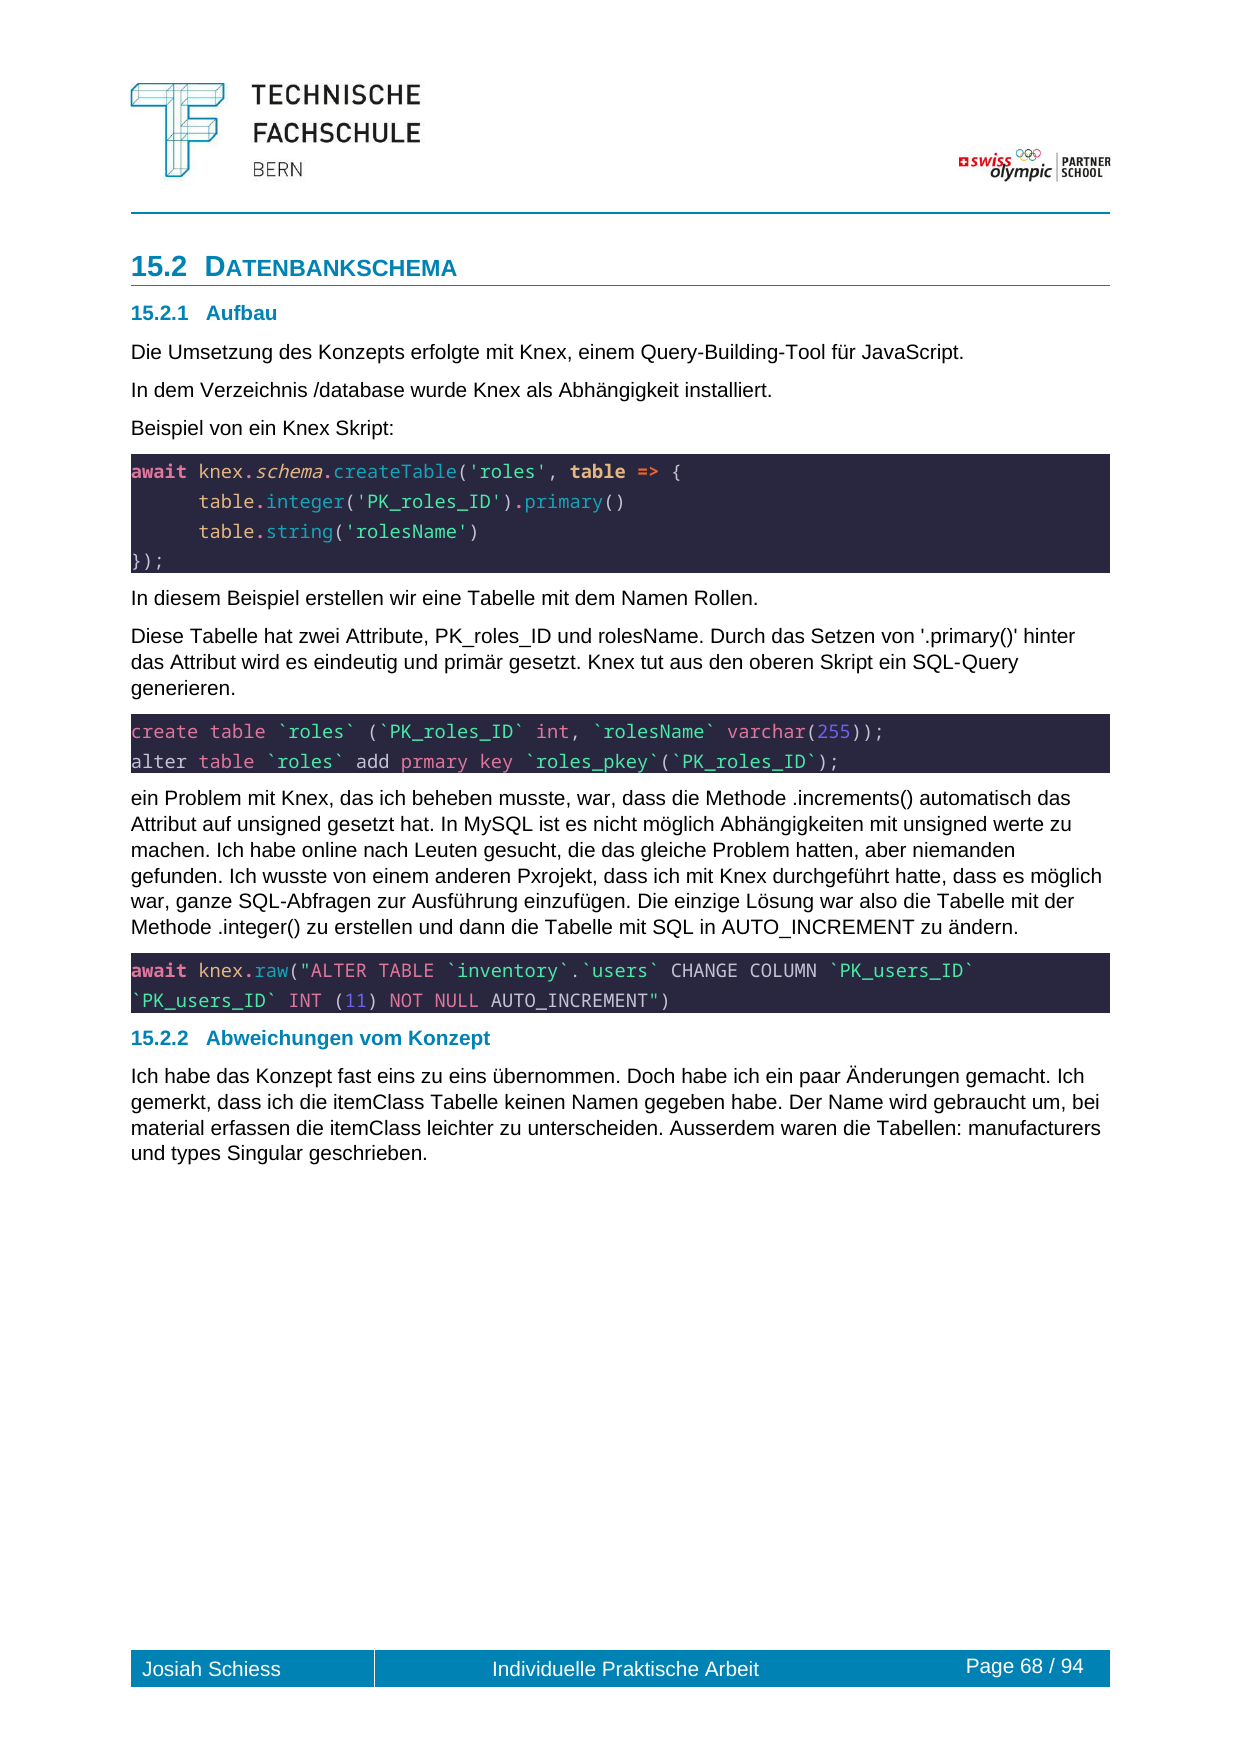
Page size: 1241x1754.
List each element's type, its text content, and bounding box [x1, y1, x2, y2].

text table.string('rolesName') [131, 514, 1110, 544]
subtitle Abweichungen vom Konzept [131, 1025, 1110, 1049]
text `PK_users_ID` INT (11) NOT NULL AUTO_INCREMENT") [131, 983, 1110, 1013]
text await knex.raw("ALTER TABLE `inventory`.`users` CHANGE COLUMN `PK_users_ID` [131, 953, 1110, 983]
text Diese Tabelle hat zwei Attribute, PK_roles_ID und rolesName. Durch das Setzen von '.primary()' hinter das Attribut wird es eindeutig und primär gesetzt. Knex tut aus den oberen Skript ein SQL-Query generieren. [131, 624, 1110, 700]
text alter table `roles` add prmary key `roles_pkey`(`PK_roles_ID`); [131, 744, 1110, 773]
subtitle Aufbau [131, 301, 1110, 325]
text await knex.schema.createTable('roles', table => { [131, 454, 1110, 484]
text Beispiel von ein Knex Skript: [131, 416, 1110, 440]
text ein Problem mit Knex, das ich beheben musste, war, dass die Methode .increments() automatisch das Attribut auf unsigned gesetzt hat. In MySQL ist es nicht möglich Abhängigkeiten mit unsigned werte zu machen. Ich habe online nach Leuten gesucht, die das gleiche Problem hatten, aber niemanden gefunden. Ich wusste von einem anderen Pxrojekt, dass ich mit Knex durchgeführt hatte, dass es möglich war, ganze SQL-Abfragen zur Ausführung einzufügen. Die einzige Lösung war also die Tabelle mit der Methode .integer() zu erstellen und dann die Tabelle mit SQL in AUTO_INCREMENT zu ändern. [131, 786, 1110, 939]
text table.integer('PK_roles_ID').primary() [131, 484, 1110, 514]
text create table `roles` (`PK_roles_ID` int, `rolesName` varchar(255)); [131, 714, 1110, 744]
text Die Umsetzung des Konzepts erfolgte mit Knex, einem Query-Building-Tool für JavaScript. [131, 339, 1110, 363]
text In dem Verzeichnis /database wurde Knex als Abhängigkeit installiert. [131, 378, 1110, 402]
subtitle Datenbankschema [131, 249, 1110, 285]
picture [130, 83, 1111, 210]
text Ich habe das Konzept fast eins zu eins übernommen. Doch habe ich ein paar Änderungen gemacht. Ich gemerkt, dass ich die itemClass Tabelle keinen Namen gegeben habe. Der Name wird gebraucht um, bei material erfassen die itemClass leichter zu unterscheiden. Ausserdem waren die Tabellen: manufacturers und types Singular geschrieben. [131, 1064, 1110, 1165]
text In diesem Beispiel erstellen wir eine Tabelle mit dem Namen Rollen. [131, 586, 1110, 610]
text }); [131, 544, 1110, 573]
